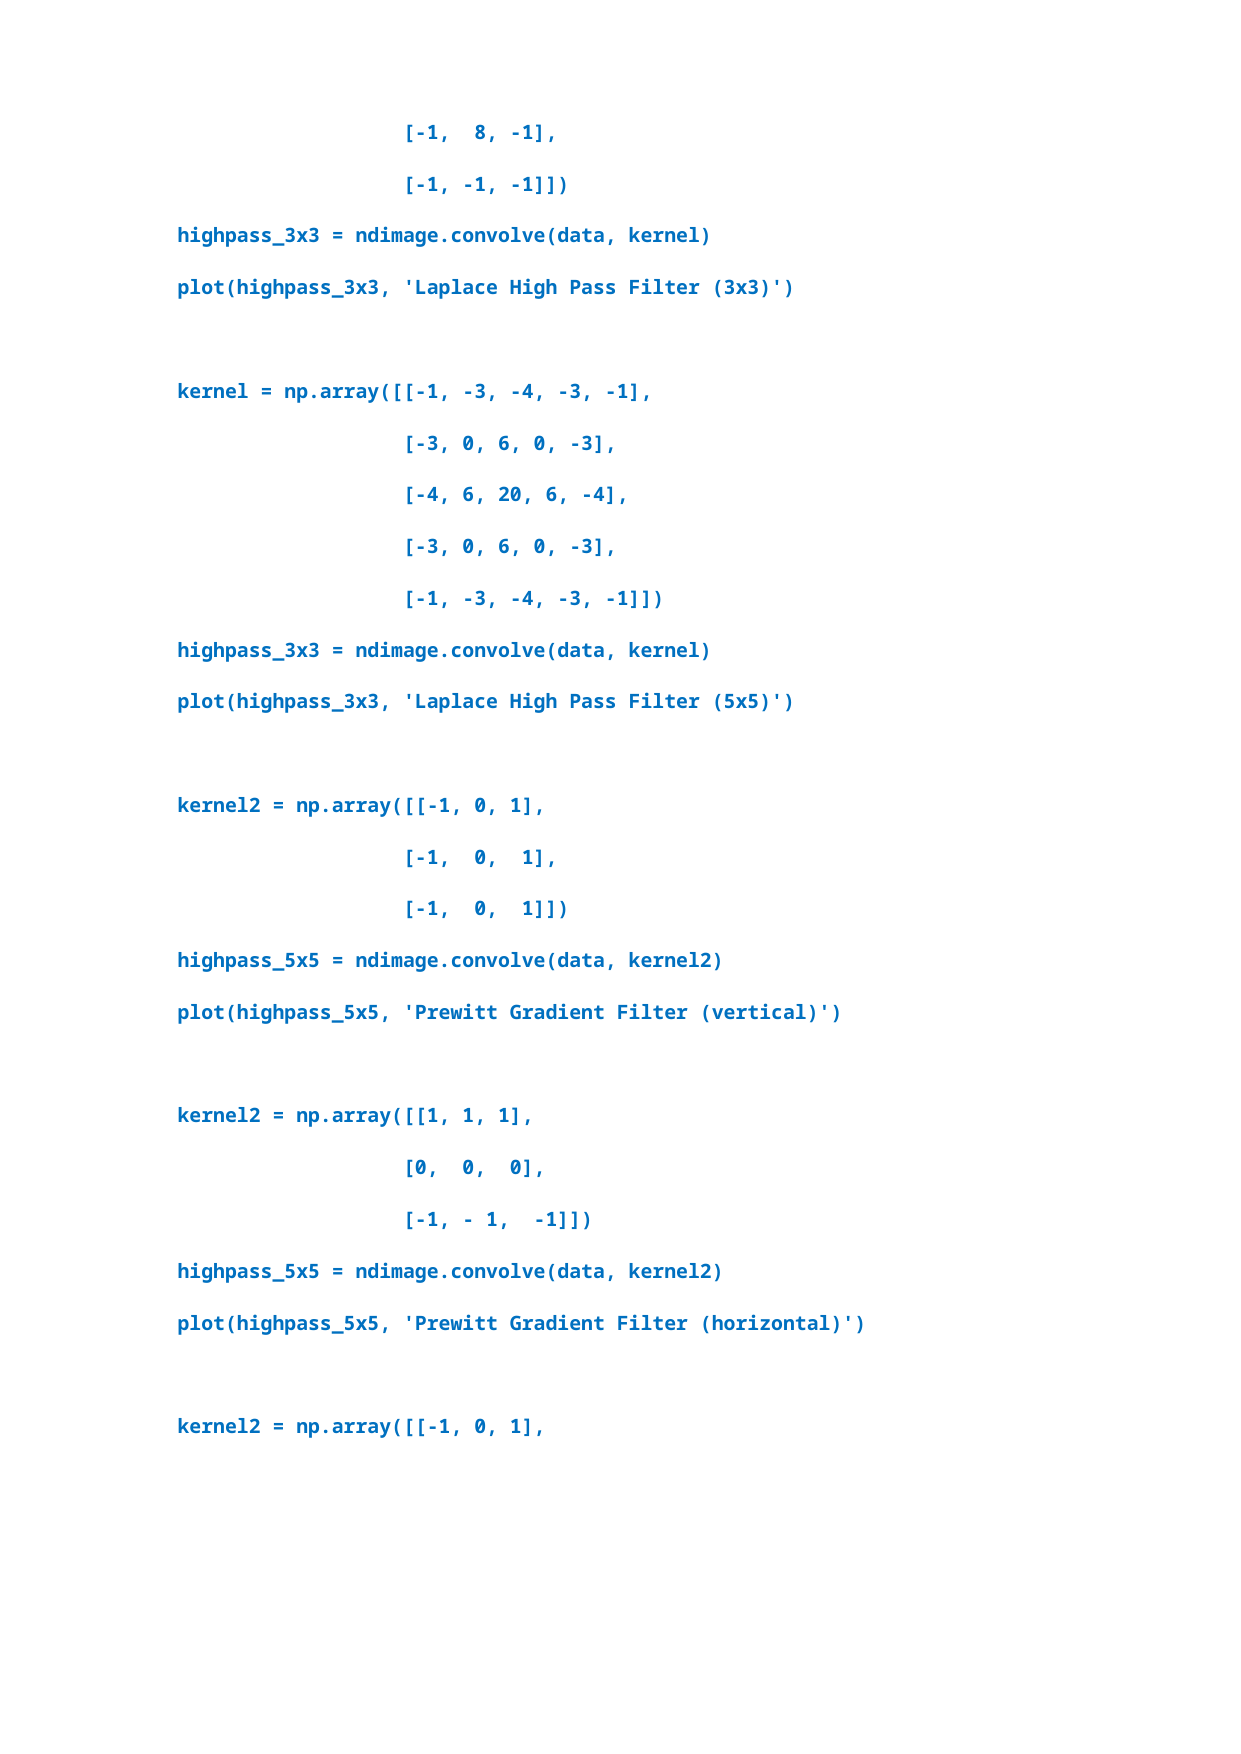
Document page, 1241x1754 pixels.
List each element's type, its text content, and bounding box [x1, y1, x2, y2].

text [-1, -3, -4, -3, -1]]) [177, 584, 1152, 611]
text [-1, 8, -1], [177, 118, 1152, 145]
text [0, 0, 0], [177, 1153, 1152, 1181]
text [-1, 0, 1], [177, 843, 1152, 870]
text [-1, 0, 1]]) [177, 895, 1152, 922]
text kernel2 = np.array([[1, 1, 1], [177, 1102, 1152, 1129]
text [177, 1257, 1152, 1284]
text kernel2 = np.array([[-1, 0, 1], [177, 1412, 1152, 1439]
text kernel2 = np.array([[-1, 0, 1], [177, 791, 1152, 818]
text highpass_5x5 = ndimage.convolve(data, kernel2) [177, 946, 1152, 973]
text [-3, 0, 6, 0, -3], [177, 532, 1152, 559]
text [-1, -1, -1]]) [177, 170, 1152, 197]
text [177, 222, 1152, 249]
text plot(highpass_3x3, 'Laplace High Pass Filter (3x3)') [177, 273, 1152, 300]
text plot(highpass_3x3, 'Laplace High Pass Filter (5x5)') [177, 688, 1152, 714]
text [-3, 0, 6, 0, -3], [177, 429, 1152, 456]
text [-4, 6, 20, 6, -4], [177, 481, 1152, 507]
text kernel = np.array([[-1, -3, -4, -3, -1], [177, 377, 1152, 404]
text plot(highpass_5x5, 'Prewitt Gradient Filter (vertical)') [177, 998, 1152, 1025]
text plot(highpass_5x5, 'Prewitt Gradient Filter (horizontal)') [177, 1309, 1152, 1336]
text [-1, - 1, -1]]) [177, 1205, 1152, 1232]
text highpass_3x3 = ndimage.convolve(data, kernel) [177, 636, 1152, 663]
